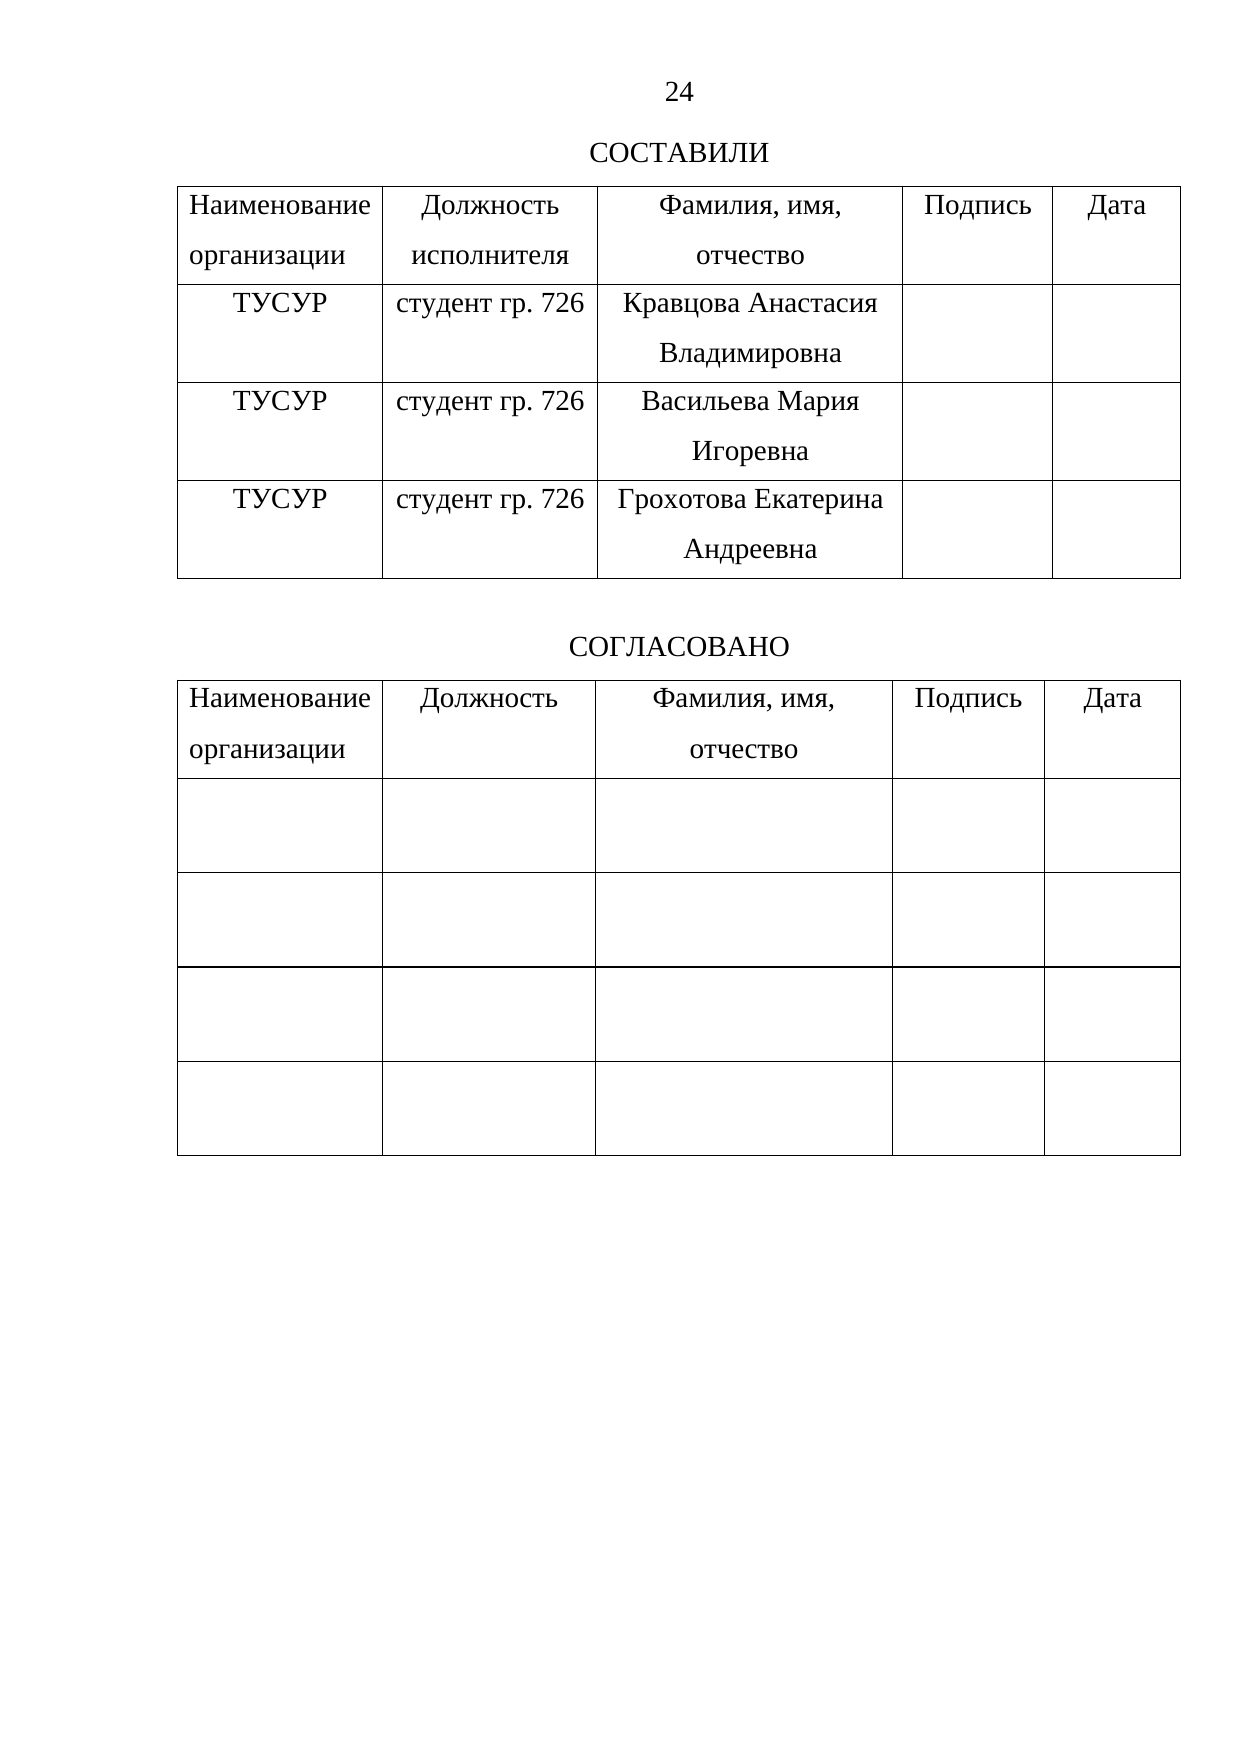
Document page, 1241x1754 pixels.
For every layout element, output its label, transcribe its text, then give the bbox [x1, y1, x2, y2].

table_cell [893, 1062, 1044, 1155]
table_cell [383, 968, 595, 1061]
table_header Дата [1053, 187, 1180, 284]
table_cell студент гр. 726 [383, 383, 597, 480]
table_cell Кравцова Анастасия Владимировна [598, 285, 902, 382]
table_cell [903, 383, 1052, 480]
table_header Наименование организации [178, 681, 382, 777]
table_cell [903, 481, 1052, 578]
table_cell [383, 779, 595, 872]
table_cell [1045, 968, 1180, 1061]
text СОСТАВИЛИ [177, 135, 1181, 169]
table_cell [178, 968, 382, 1061]
table_cell ТУСУР [178, 481, 382, 578]
table_cell [893, 968, 1044, 1061]
table_cell [596, 1062, 892, 1155]
table_cell ТУСУР [178, 383, 382, 480]
table_cell [1045, 873, 1180, 966]
table_cell Грохотова Екатерина Андреевна [598, 481, 902, 578]
text СОГЛАСОВАНО [177, 629, 1181, 663]
table_header Наименование организации [178, 187, 382, 284]
table_cell [903, 285, 1052, 382]
table_cell [1053, 383, 1180, 480]
table_cell [178, 779, 382, 872]
table_cell студент гр. 726 [383, 481, 597, 578]
table_header Подпись [893, 681, 1044, 777]
table_cell [178, 1062, 382, 1155]
table_cell [383, 873, 595, 966]
table_header Должность [383, 681, 595, 777]
table_header Подпись [903, 187, 1052, 284]
table_cell [596, 873, 892, 966]
table_cell [893, 779, 1044, 872]
table_cell Васильева Мария Игоревна [598, 383, 902, 480]
table_cell [596, 779, 892, 872]
table_cell [1045, 1062, 1180, 1155]
table_header Фамилия, имя, отчество [596, 681, 892, 777]
table_cell студент гр. 726 [383, 285, 597, 382]
table_cell [893, 873, 1044, 966]
table_header Дата [1045, 681, 1180, 777]
table_cell [1053, 285, 1180, 382]
table_cell [1053, 481, 1180, 578]
table_header Должность исполнителя [383, 187, 597, 284]
table_cell ТУСУР [178, 285, 382, 382]
table_cell [596, 968, 892, 1061]
table_header Фамилия, имя, отчество [598, 187, 902, 284]
table_cell [178, 873, 382, 966]
table_cell [1045, 779, 1180, 872]
table_cell [383, 1062, 595, 1155]
